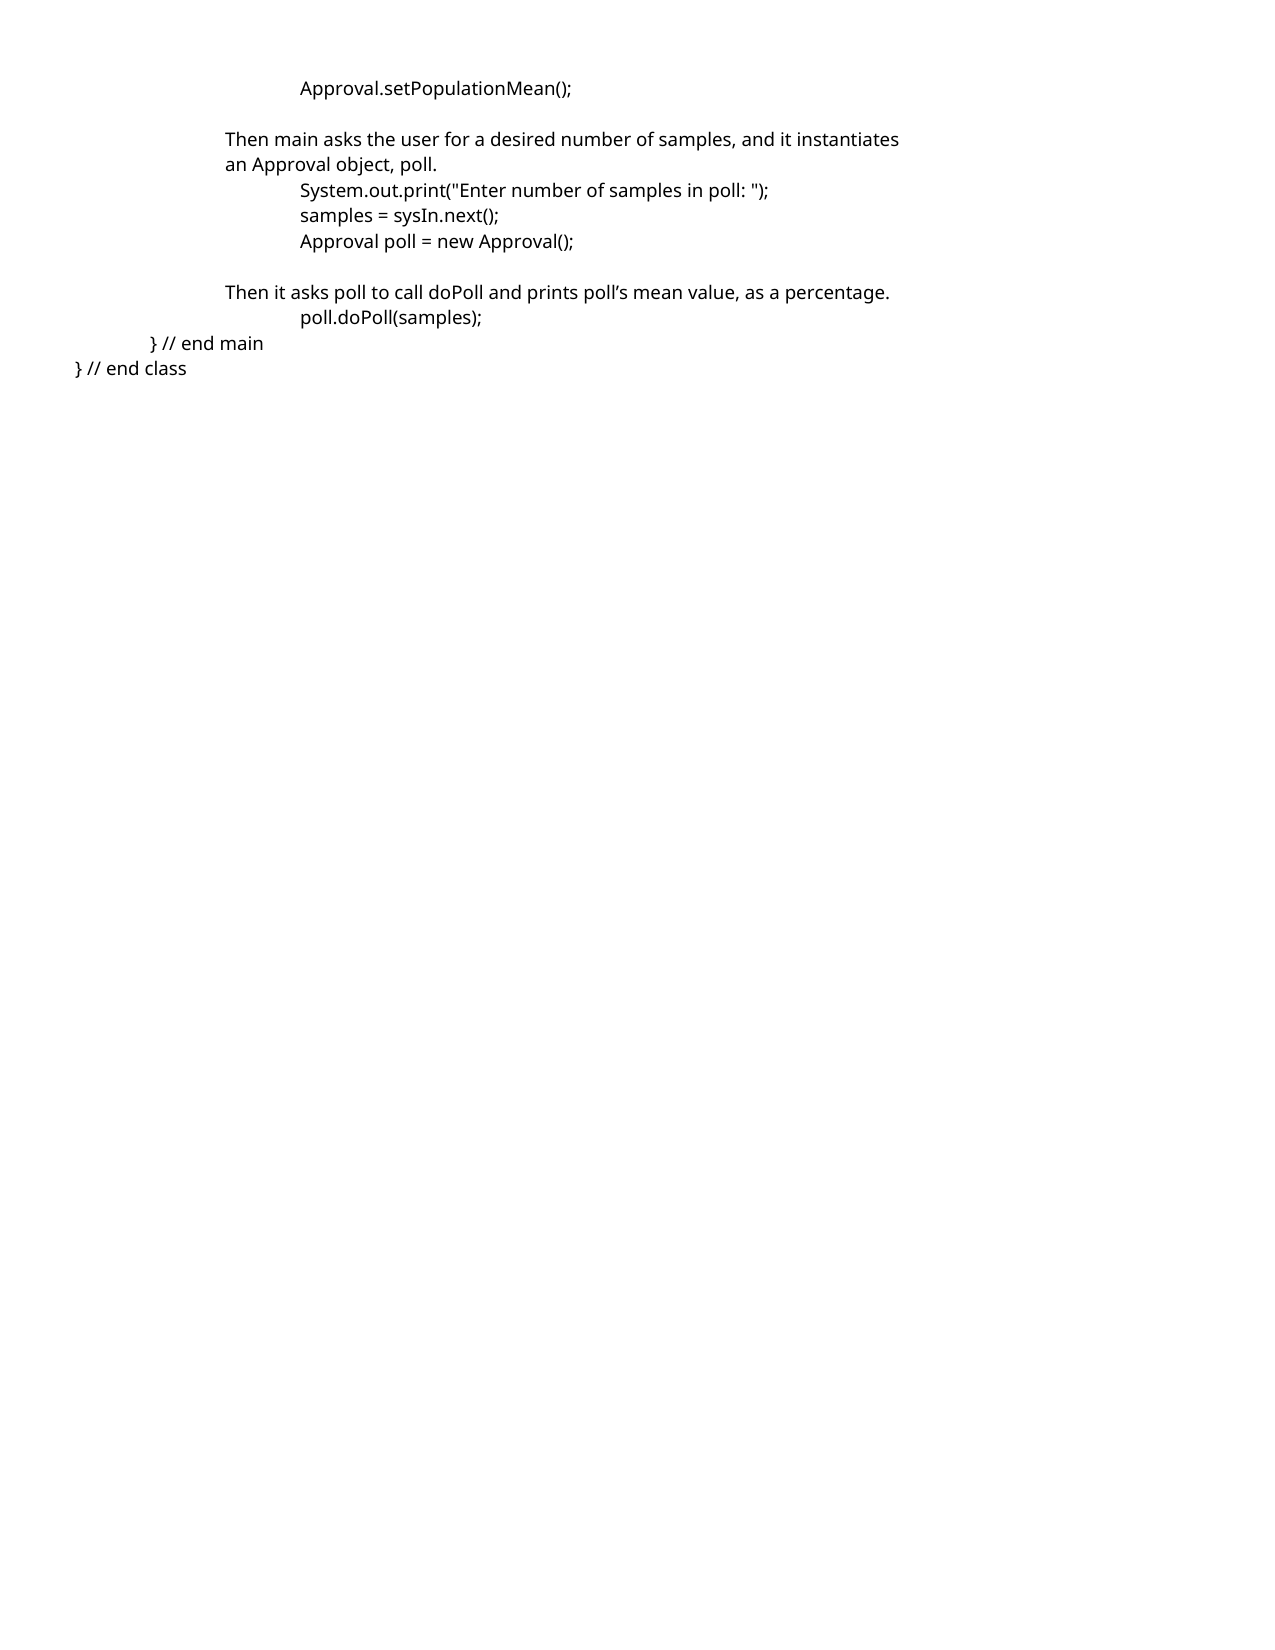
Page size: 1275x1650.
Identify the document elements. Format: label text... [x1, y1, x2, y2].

text an Approval object, poll. [150, 152, 1200, 177]
text Approval poll = new Approval(); [75, 228, 1200, 254]
text System.out.print("Enter number of samples in poll: "); [75, 177, 1200, 203]
text Approval.setPopulationMean(); [75, 75, 1200, 101]
text samples = sysIn.next(); [75, 203, 1200, 228]
text } // end main [75, 330, 1200, 356]
text Then main asks the user for a desired number of samples, and it instantiates [75, 126, 1200, 152]
text } // end class [75, 356, 1200, 381]
text poll.doPoll(samples); [75, 305, 1200, 330]
text Then it asks poll to call doPoll and prints poll’s mean value, as a percentage. [75, 279, 1200, 305]
